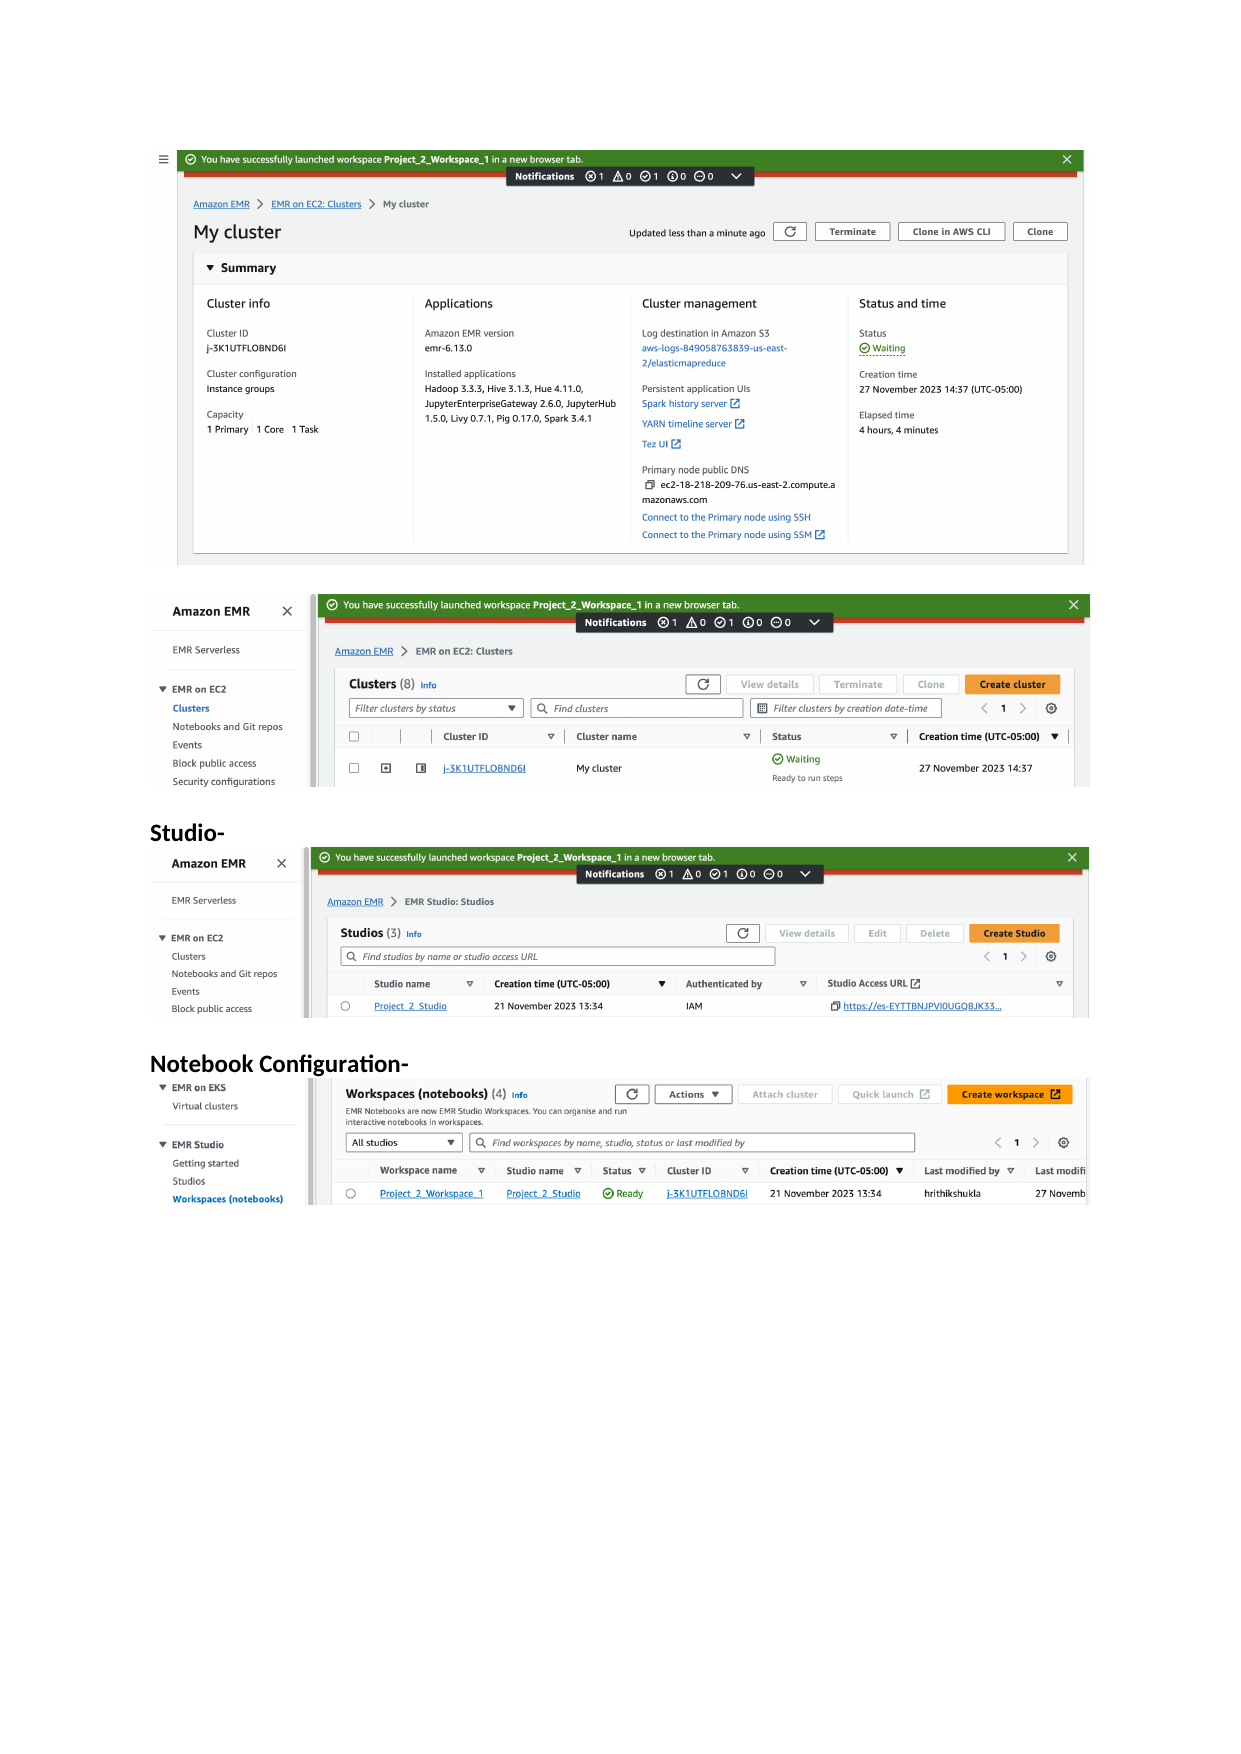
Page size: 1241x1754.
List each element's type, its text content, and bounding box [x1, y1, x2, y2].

picture [150, 150, 1091, 565]
picture [150, 1078, 1091, 1205]
picture [150, 594, 1091, 787]
text Notebook Configuration- [150, 1048, 1090, 1078]
text Studio- [150, 817, 1090, 847]
picture [150, 847, 1091, 1018]
